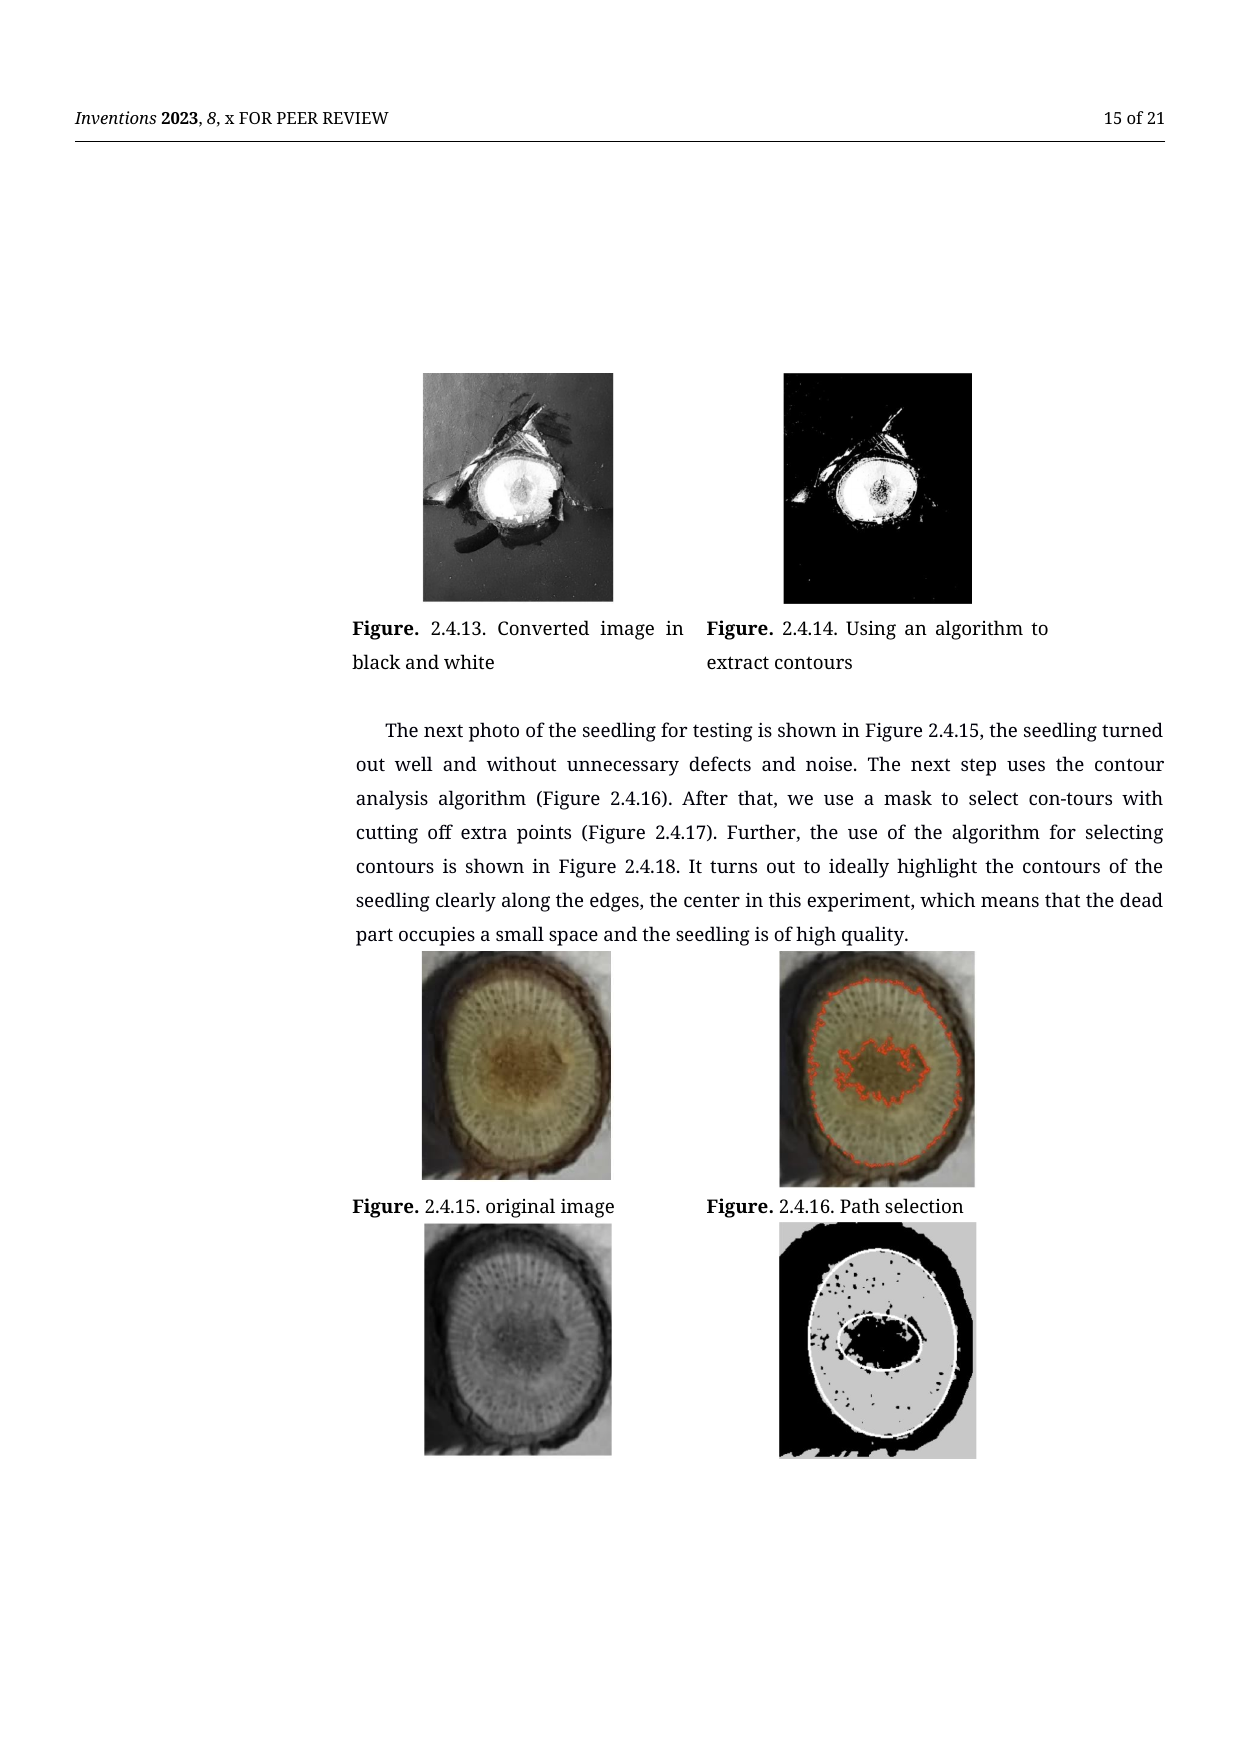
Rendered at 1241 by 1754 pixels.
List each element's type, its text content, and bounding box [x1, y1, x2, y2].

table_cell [695, 1223, 1060, 1460]
picture [424, 1222, 612, 1459]
picture [783, 373, 972, 604]
table_header Figure. 2.4.16. Path selection [695, 951, 1060, 1223]
picture [422, 373, 614, 604]
table_cell Figure. 2.4.14. Using an algorithm to extract contours [695, 374, 1060, 679]
text The next photo of the seedling for testing is shown in Figure 2.4.15, the seedling turned out well and without unnecessary defects and noise. The next step uses the contour analysis algorithm (Figure 2.4.16). After that, we use a mask to select con-tours with cutting off extra points (Figure 2.4.17). Further, the use of the algorithm for selecting contours is shown in Figure 2.4.18. It turns out to ideally highlight the contours of the seedling clearly along the edges, the center in this experiment, which means that the dead part occupies a small space and the seedling is of high quality. [356, 713, 1165, 951]
picture [779, 1222, 977, 1459]
picture [778, 951, 978, 1188]
picture [421, 951, 615, 1182]
table_cell Figure. 2.4.13. Converted image in black and white [341, 374, 695, 679]
table_header Figure. 2.4.15. original image [341, 951, 695, 1223]
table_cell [341, 1223, 695, 1460]
